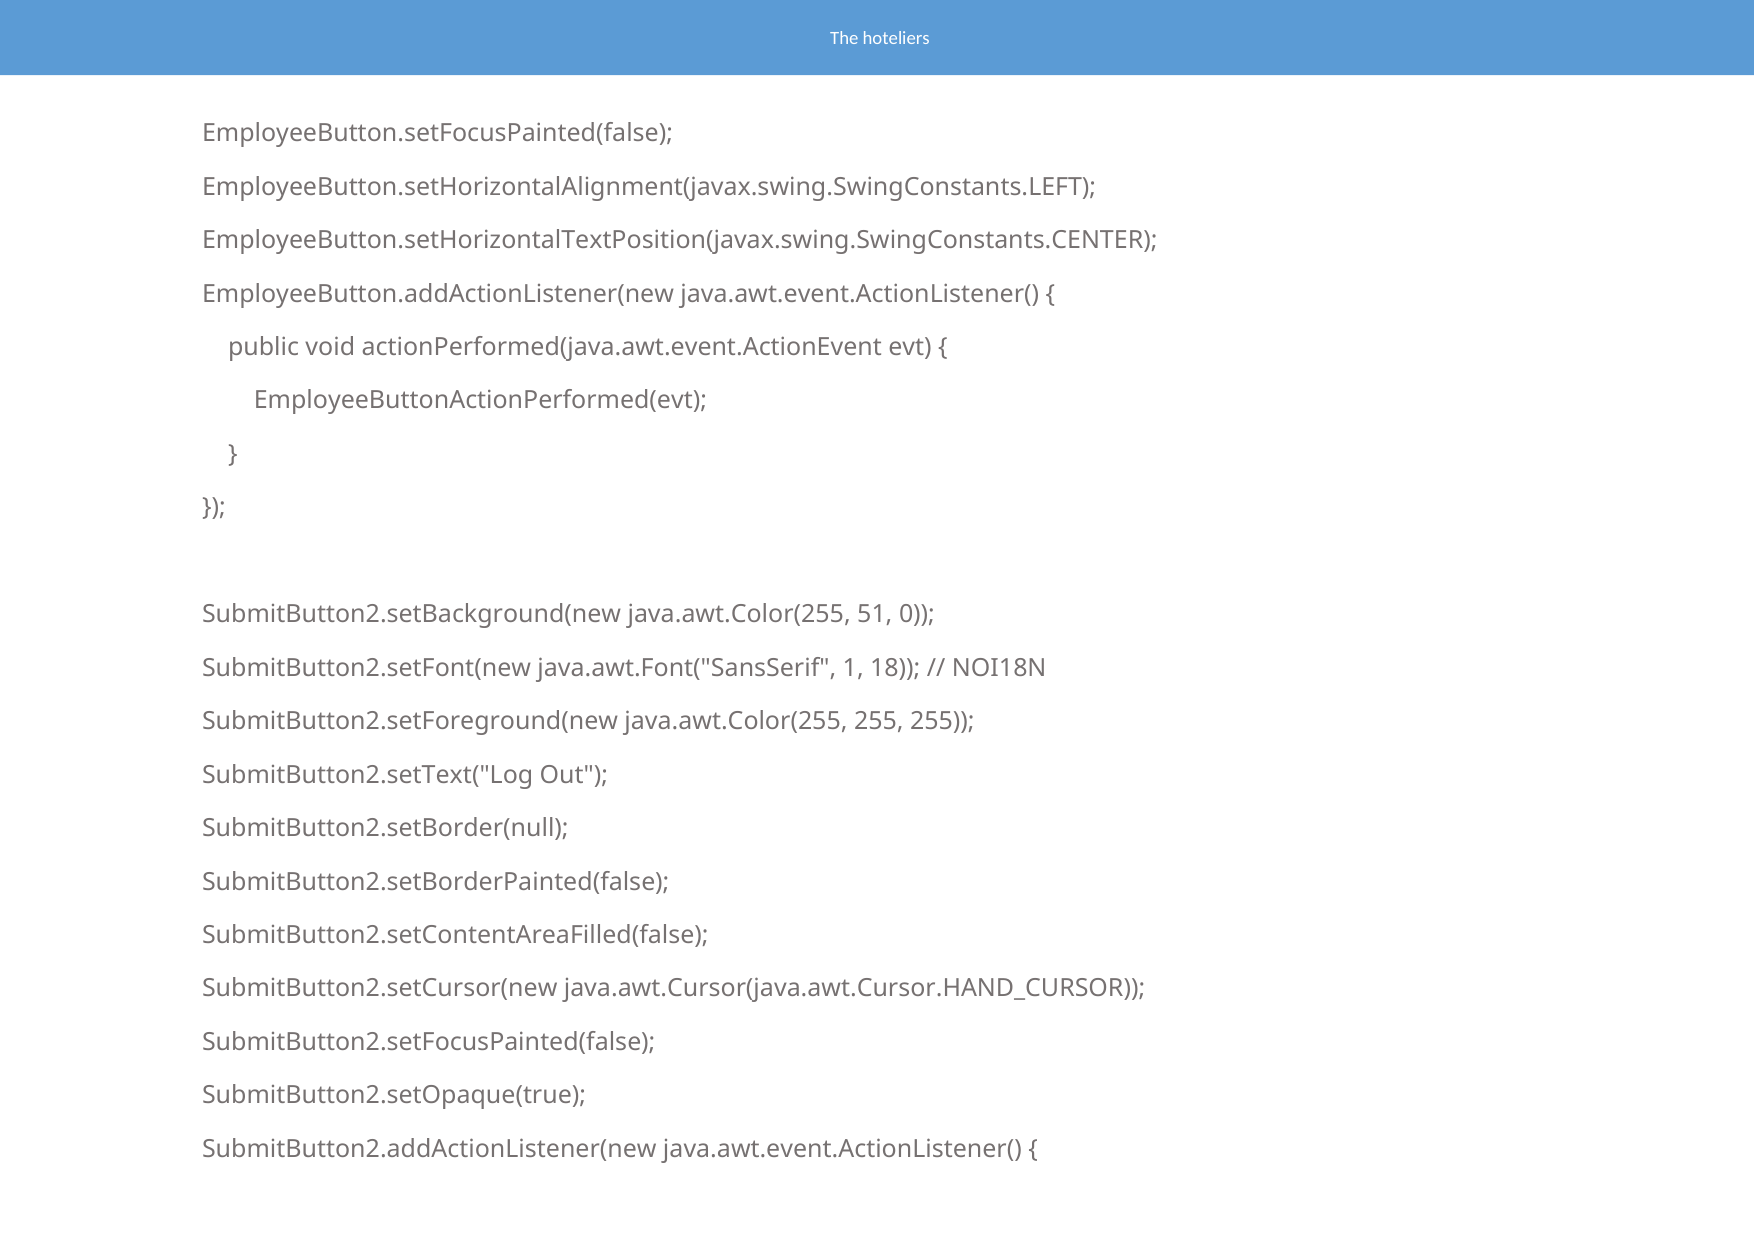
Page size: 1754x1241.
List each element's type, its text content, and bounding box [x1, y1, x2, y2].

text EmployeeButton.setHorizontalAlignment(javax.swing.SwingConstants.LEFT); [75, 168, 1679, 202]
text }); [75, 489, 1679, 523]
text SubmitButton2.addActionListener(new java.awt.event.ActionListener() { [75, 1130, 1679, 1164]
text SubmitButton2.setBackground(new java.awt.Color(255, 51, 0)); [75, 596, 1679, 630]
text EmployeeButton.setHorizontalTextPosition(javax.swing.SwingConstants.CENTER); [75, 222, 1679, 256]
text SubmitButton2.setForeground(new java.awt.Color(255, 255, 255)); [75, 703, 1679, 737]
text SubmitButton2.setCursor(new java.awt.Cursor(java.awt.Cursor.HAND_CURSOR)); [75, 970, 1679, 1004]
text EmployeeButton.setFocusPainted(false); [75, 115, 1679, 149]
text EmployeeButtonActionPerformed(evt); [75, 382, 1679, 416]
text SubmitButton2.setText("Log Out"); [75, 756, 1679, 790]
text SubmitButton2.setOpaque(true); [75, 1077, 1679, 1111]
text public void actionPerformed(java.awt.event.ActionEvent evt) { [75, 329, 1679, 363]
text SubmitButton2.setContentAreaFilled(false); [75, 917, 1679, 951]
text SubmitButton2.setBorder(null); [75, 810, 1679, 844]
text SubmitButton2.setFont(new java.awt.Font("SansSerif", 1, 18)); // NOI18N [75, 649, 1679, 683]
text SubmitButton2.setBorderPainted(false); [75, 863, 1679, 897]
text } [75, 436, 1679, 470]
text EmployeeButton.addActionListener(new java.awt.event.ActionListener() { [75, 275, 1679, 309]
text SubmitButton2.setFocusPainted(false); [75, 1023, 1679, 1057]
